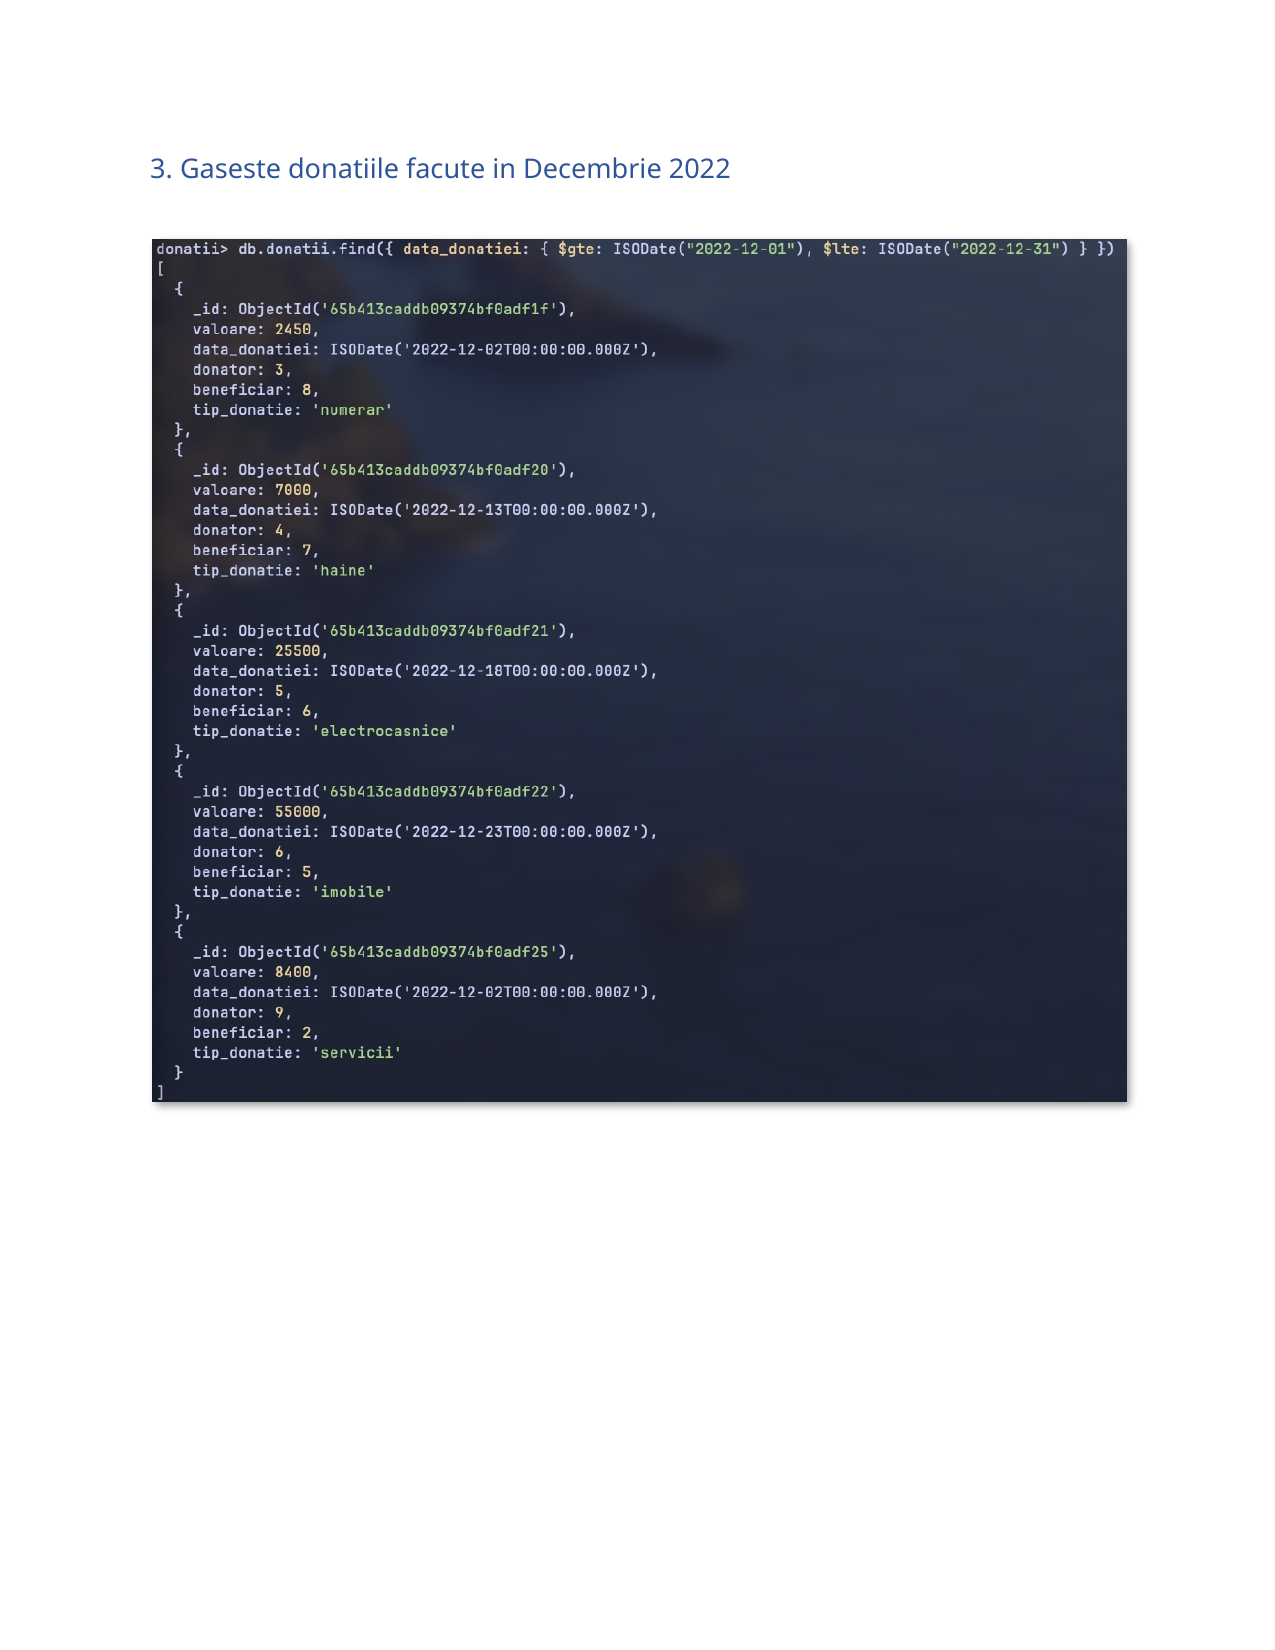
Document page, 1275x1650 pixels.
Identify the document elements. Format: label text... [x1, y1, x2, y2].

picture [152, 239, 1127, 1102]
subtitle Gaseste donatiile facute in Decembrie 2022 [150, 150, 1125, 187]
